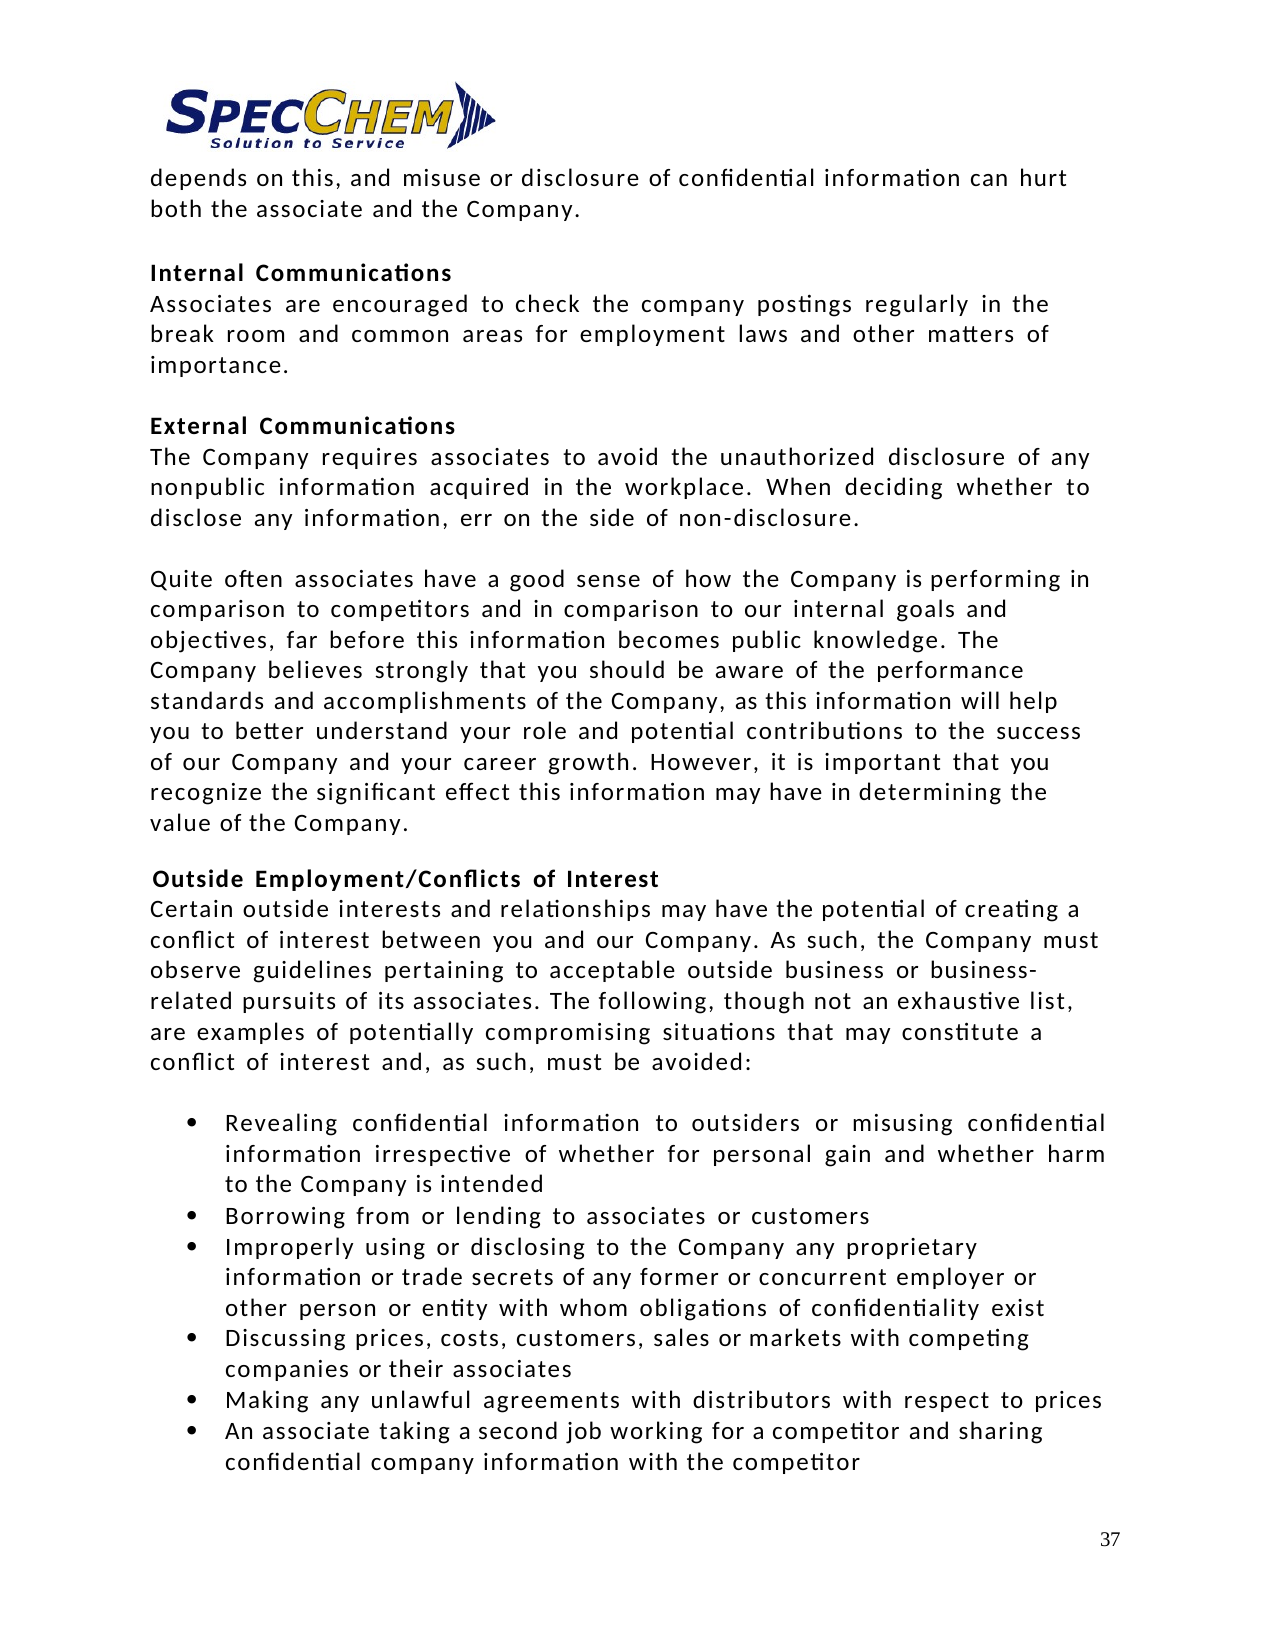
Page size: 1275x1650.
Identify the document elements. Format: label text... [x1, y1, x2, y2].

list Discussing prices, costs, customers, sales or markets with competing companies or their associates [187, 1322, 1059, 1383]
text The Company requires associates to avoid the unauthorized disclosure of any nonpublic information acquired in the workplace. When deciding whether to disclose any information, err on the side of non-disclosure. [150, 441, 1090, 532]
text objectives, far before this information becomes public knowledge. The [150, 624, 1212, 654]
subtitle External Communications [150, 410, 1212, 441]
list Making any unlawful agreements with distributors with respect to prices [187, 1383, 1212, 1415]
text related pursuits of its associates. The following, though not an exhaustive list, are examples of potentially compromising situations that may constitute a [150, 985, 1108, 1046]
text Quite often associates have a good sense of how the Company is performing in comparison to competitors and in comparison to our internal goals and [150, 563, 1212, 624]
text depends on this, and misuse or disclosure of confidential information can hurt both the associate and the Company. [150, 162, 1108, 223]
text of our Company and your career growth. However, it is important that you [150, 746, 1212, 777]
text Associates are encouraged to check the company postings regularly in the break room and common areas for employment laws and other matters of importance. [150, 288, 1049, 380]
subtitle Internal Communications [150, 258, 1212, 288]
text conflict of interest and, as such, must be avoided: [150, 1046, 1212, 1077]
list Improperly using or disclosing to the Company any proprietary [187, 1231, 1212, 1261]
text Certain outside interests and relationships may have the potential of creating a conflict of interest between you and our Company. As such, the Company must [150, 893, 1108, 954]
list Borrowing from or lending to associates or customers [187, 1199, 1212, 1231]
picture [162, 81, 496, 152]
subtitle Outside Employment/Conflicts of Interest [152, 863, 1212, 893]
text observe guidelines pertaining to acceptable outside business or business- [150, 954, 1212, 985]
list An associate taking a second job working for a competitor and sharing confidential company information with the competitor [187, 1415, 1079, 1476]
text Company believes strongly that you should be aware of the performance [150, 654, 1212, 685]
text information or trade secrets of any former or concurrent employer or other person or entity with whom obligations of confidentiality exist [225, 1261, 1076, 1322]
list Revealing confidential information to outsiders or misusing confidential information irrespective of whether for personal gain and whether harm to the Company is intended [187, 1107, 1106, 1199]
text recognize the significant effect this information may have in determining the value of the Company. [150, 777, 1108, 838]
text standards and accomplishments of the Company, as this information will help you to better understand your role and potential contributions to the success [150, 685, 1093, 746]
